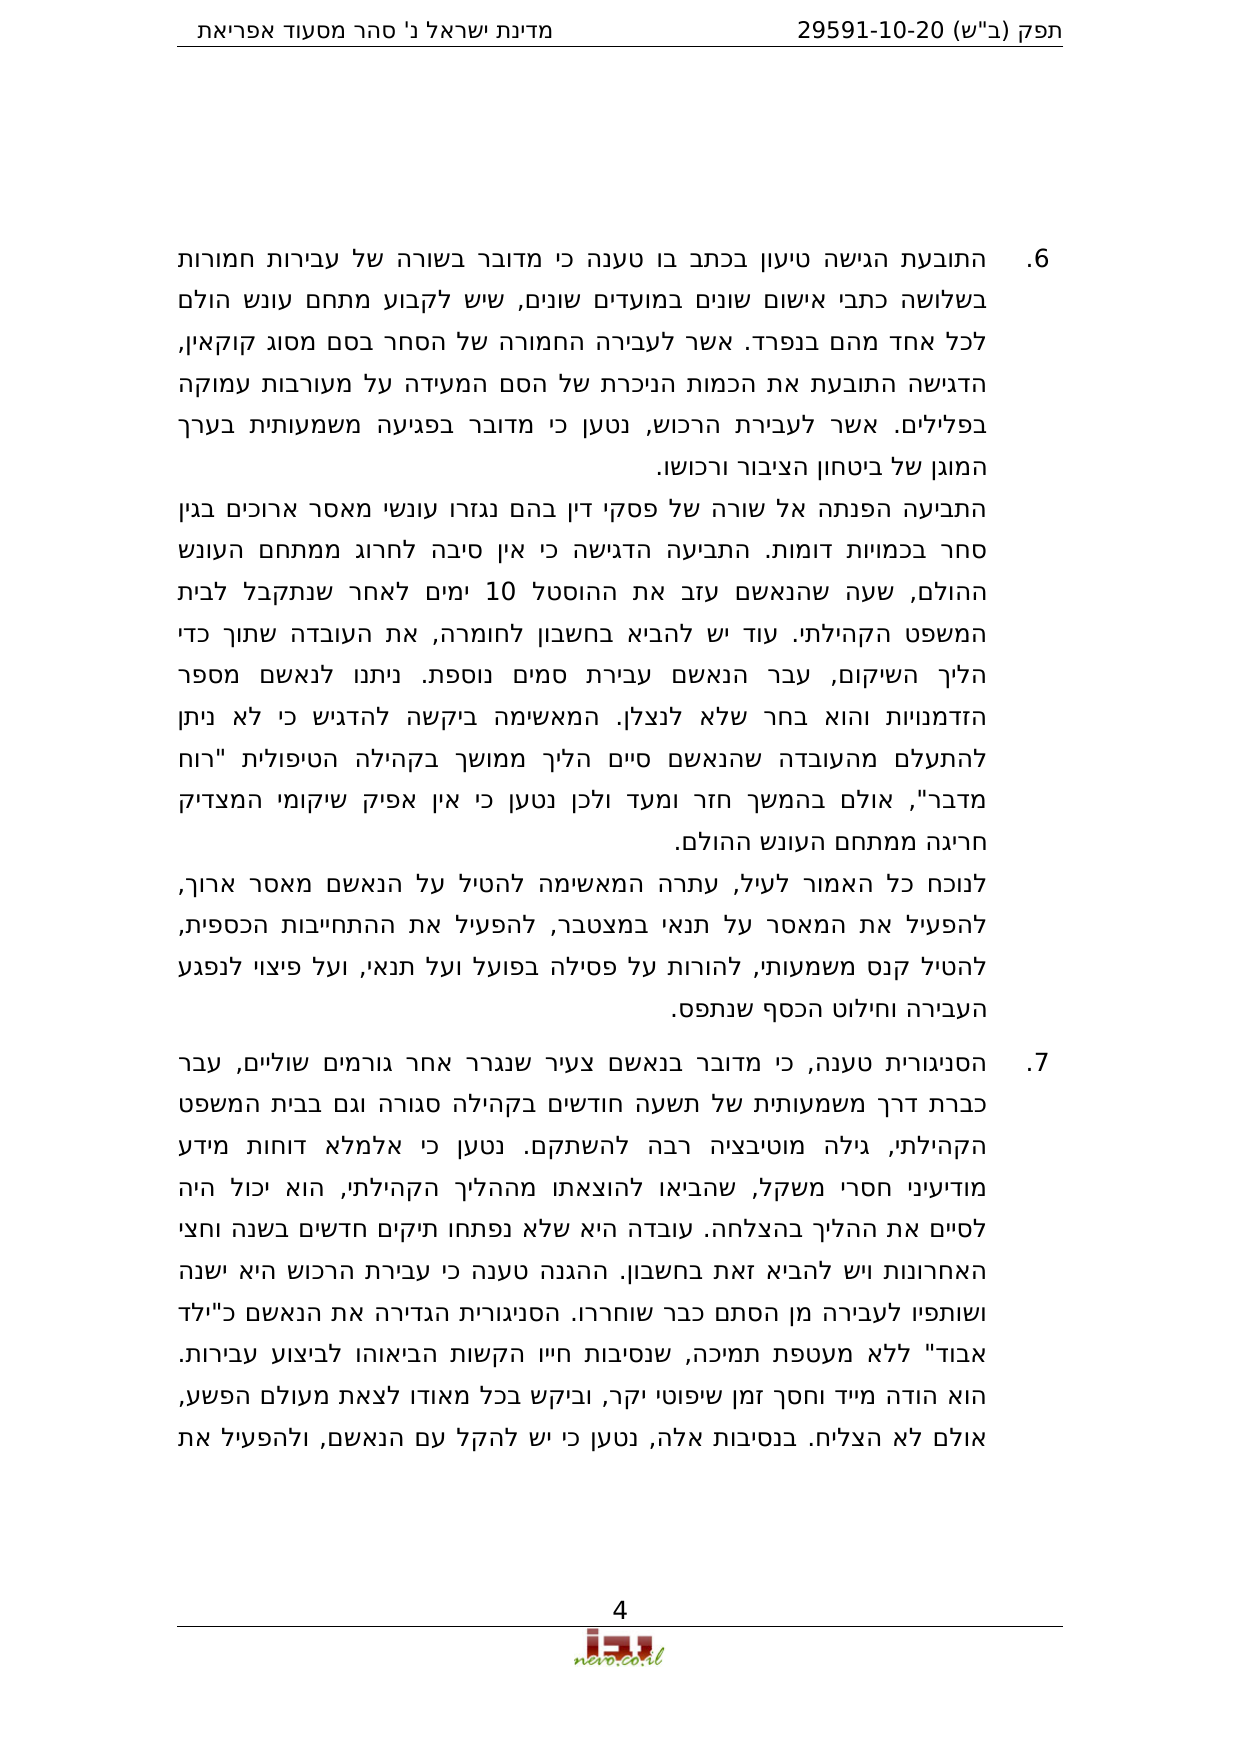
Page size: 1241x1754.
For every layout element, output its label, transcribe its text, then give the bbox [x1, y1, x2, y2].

picture [574, 1628, 666, 1667]
list התובעת הגישה טיעון בכתב בו טענה כי מדובר בשורה של עבירות חמורות בשלושה כתבי אישום שונים במועדים שונים, שיש לקבוע מתחם עונש הולם לכל אחד מהם בנפרד. אשר לעבירה החמורה של הסחר בסם מסוג קוקאין, הדגישה התובעת את הכמות הניכרת של הסם המעידה על מעורבות עמוקה בפלילים. אשר לעבירת הרכוש, נטען כי מדובר בפגיעה משמעותית בערך המוגן של ביטחון הציבור ורכושו. התביעה הפנתה אל שורה של פסקי דין בהם נגזרו עונשי מאסר ארוכים בגין סחר בכמויות דומות. התביעה הדגישה כי אין סיבה לחרוג ממתחם העונש ההולם, שעה שהנאשם עזב את ההוסטל 10 ימים לאחר שנתקבל לבית המשפט הקהילתי. עוד יש להביא בחשבון לחומרה, את העובדה שתוך כדי הליך השיקום, עבר הנאשם עבירת סמים נוספת. ניתנו לנאשם מספר הזדמנויות והוא בחר שלא לנצלן. המאשימה ביקשה להדגיש כי לא ניתן להתעלם מהעובדה שהנאשם סיים הליך ממושך בקהילה הטיפולית "רוח מדבר", אולם בהמשך חזר ומעד ולכן נטען כי אין אפיק שיקומי המצדיק חריגה ממתחם העונש ההולם. לנוכח כל האמור לעיל, עתרה המאשימה להטיל על הנאשם מאסר ארוך, להפעיל את המאסר על תנאי במצטבר, להפעיל את ההתחייבות הכספית, להטיל קנס משמעותי, להורות על פסילה בפועל ועל תנאי, ועל פיצוי לנפגע העבירה וחילוט הכסף שנתפס. [177, 231, 1026, 1023]
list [177, 1036, 1026, 1452]
